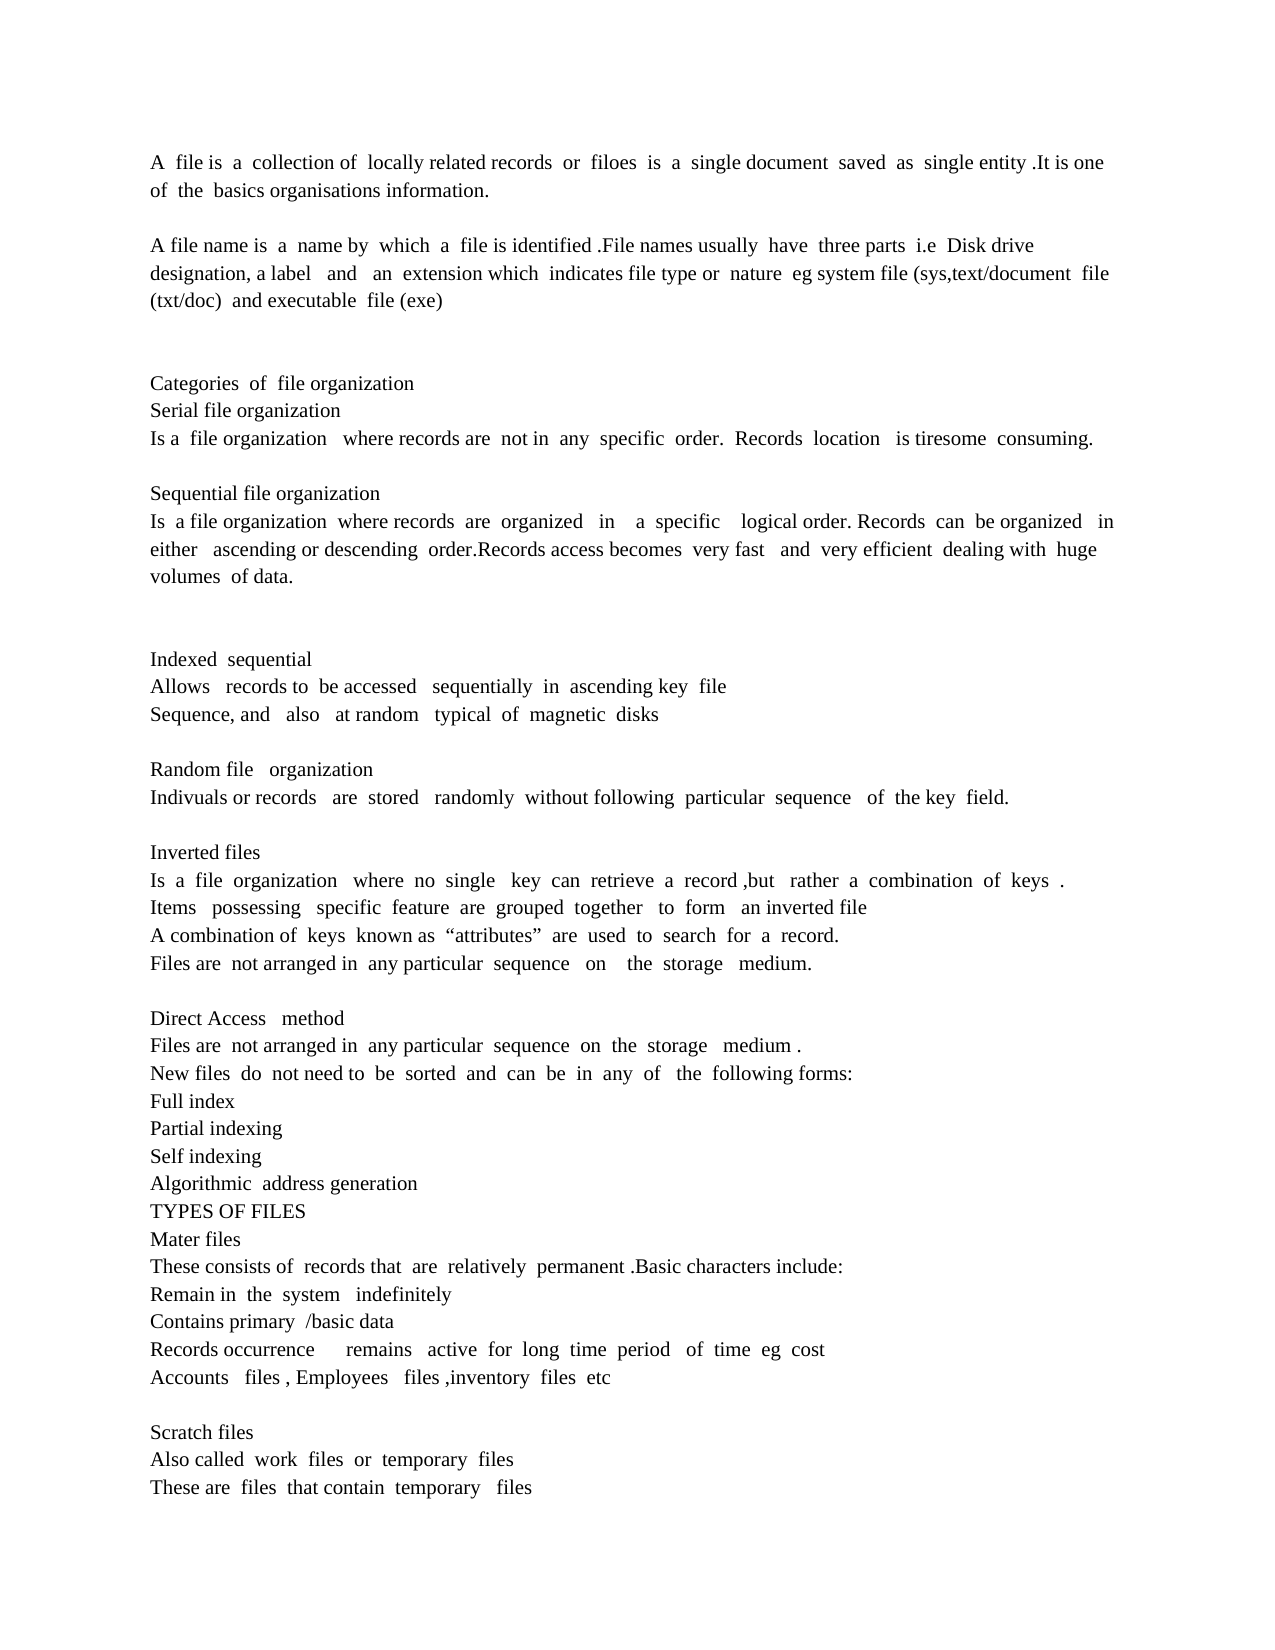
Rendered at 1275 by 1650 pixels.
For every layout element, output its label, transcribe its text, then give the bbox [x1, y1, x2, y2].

text Indivuals or records are stored randomly without following particular sequence of the key field. [150, 785, 1125, 809]
text Sequence, and also at random typical of magnetic disks [150, 702, 1125, 726]
text Is a file organization where records are organized in a specific logical order. Records can be organized in either ascending or descending order.Records access becomes very fast and very efficient dealing with huge volumes of data. [150, 509, 1125, 588]
text Contains primary /basic data [150, 1309, 1125, 1333]
text Serial file organization [150, 398, 1125, 422]
text Inverted files [150, 840, 1125, 864]
text Full index [150, 1088, 1125, 1113]
text These are files that contain temporary files [150, 1475, 1125, 1499]
text These consists of records that are relatively permanent .Basic characters include: [150, 1254, 1125, 1278]
text New files do not need to be sorted and can be in any of the following forms: [150, 1061, 1125, 1085]
text TYPES OF FILES [150, 1199, 1125, 1223]
text Files are not arranged in any particular sequence on the storage medium . [150, 1033, 1125, 1057]
text Partial indexing [150, 1116, 1125, 1140]
text Random file organization [150, 757, 1125, 781]
text Mater files [150, 1227, 1125, 1251]
text A combination of keys known as “attributes” are used to search for a record. [150, 923, 1125, 947]
text A file is a collection of locally related records or filoes is a single document saved as single entity .It is one of the basics organisations information. [150, 150, 1125, 202]
text Also called work files or temporary files [150, 1447, 1125, 1471]
text Records occurrence remains active for long time period of time eg cost [150, 1337, 1125, 1361]
text Categories of file organization [150, 371, 1125, 395]
text Sequential file organization [150, 481, 1125, 505]
text Indexed sequential [150, 647, 1125, 671]
text Is a file organization where no single key can retrieve a record ,but rather a combination of keys . [150, 868, 1125, 892]
text Accounts files , Employees files ,inventory files etc [150, 1364, 1125, 1389]
text Remain in the system indefinitely [150, 1282, 1125, 1306]
text Scratch files [150, 1420, 1125, 1444]
text Direct Access method [150, 1006, 1125, 1030]
text Files are not arranged in any particular sequence on the storage medium. [150, 951, 1125, 974]
text Allows records to be accessed sequentially in ascending key file [150, 674, 1125, 698]
text Items possessing specific feature are grouped together to form an inverted file [150, 895, 1125, 919]
text Algorithmic address generation [150, 1171, 1125, 1195]
text Self indexing [150, 1144, 1125, 1168]
text A file name is a name by which a file is identified .File names usually have three parts i.e Disk drive designation, a label and an extension which indicates file type or nature eg system file (sys,text/document file (txt/doc) and executable file (exe) [150, 233, 1125, 312]
text Is a file organization where records are not in any specific order. Records location is tiresome consuming. [150, 426, 1125, 450]
